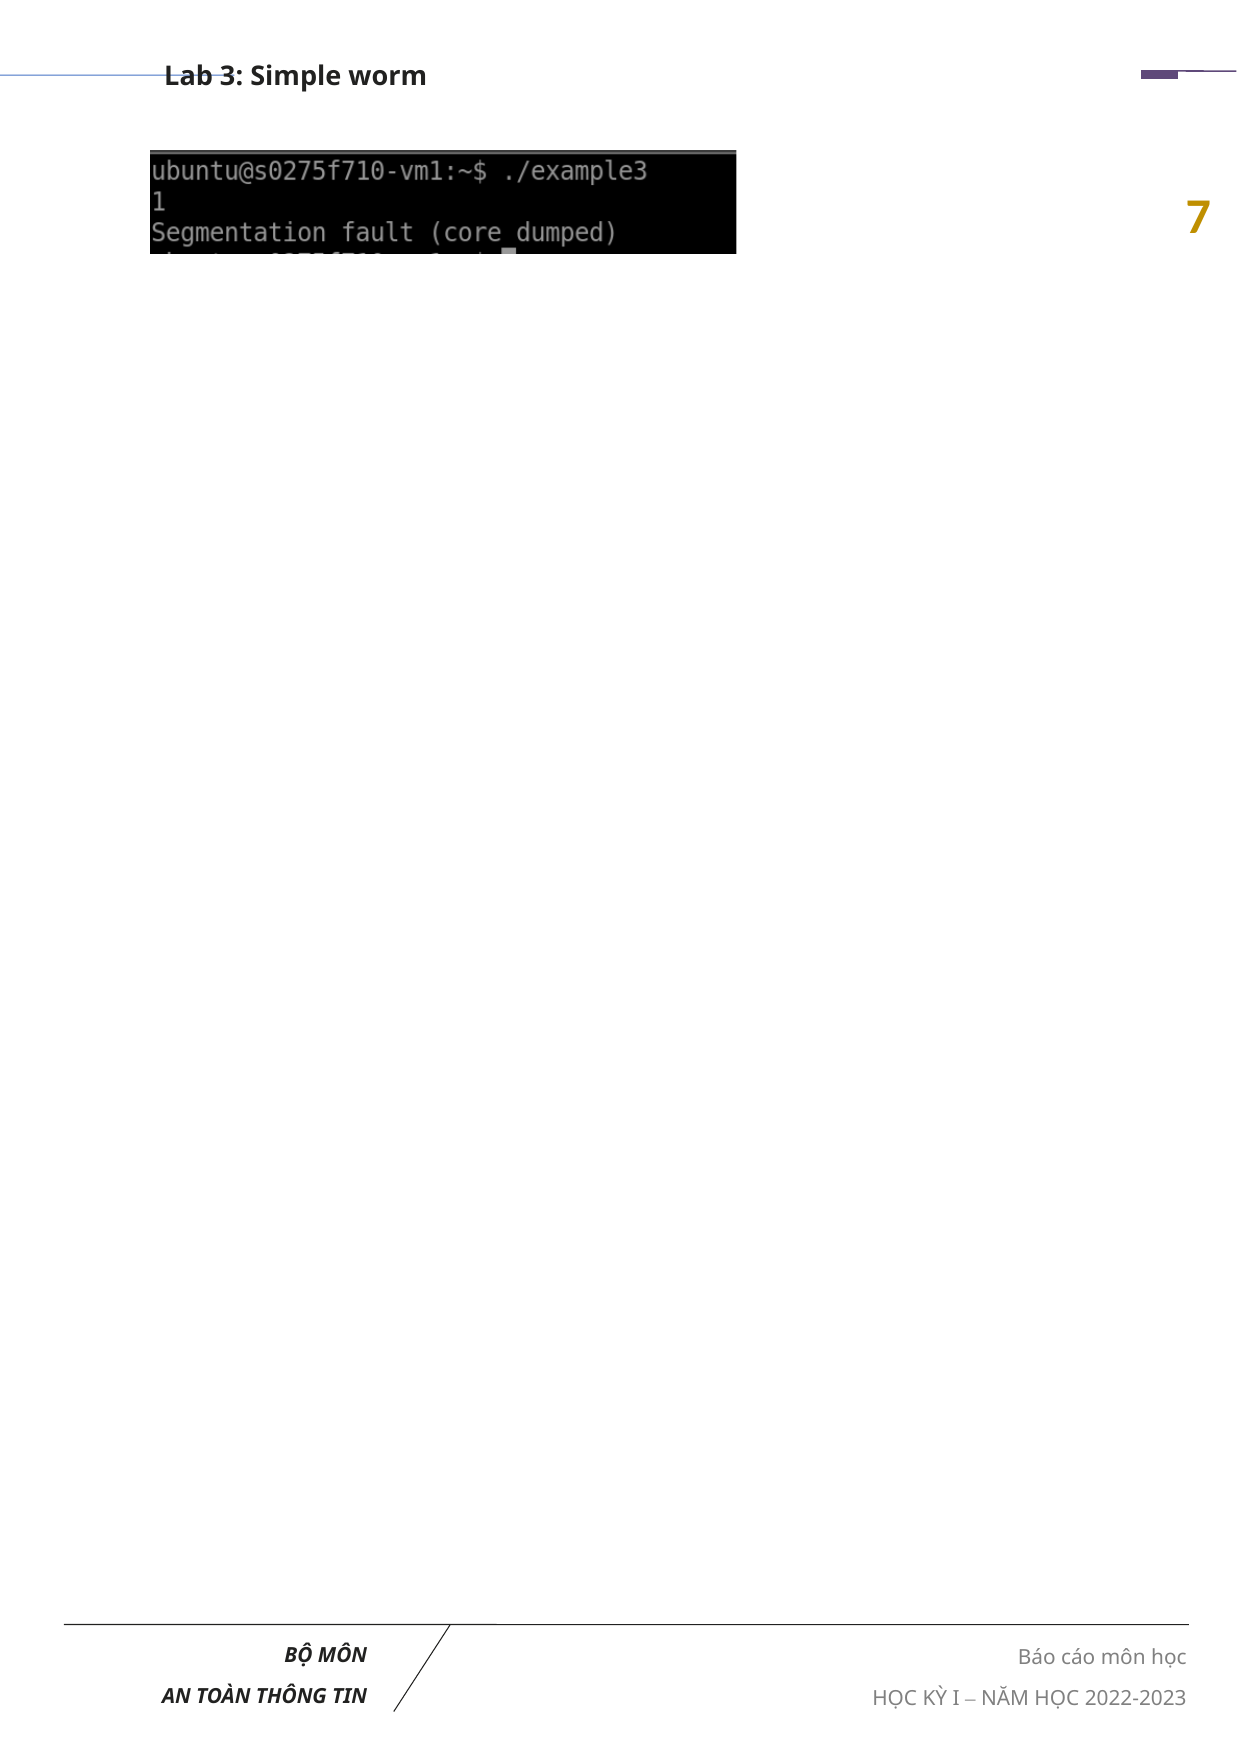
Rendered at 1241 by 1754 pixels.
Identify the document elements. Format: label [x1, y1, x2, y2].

picture [150, 150, 737, 254]
